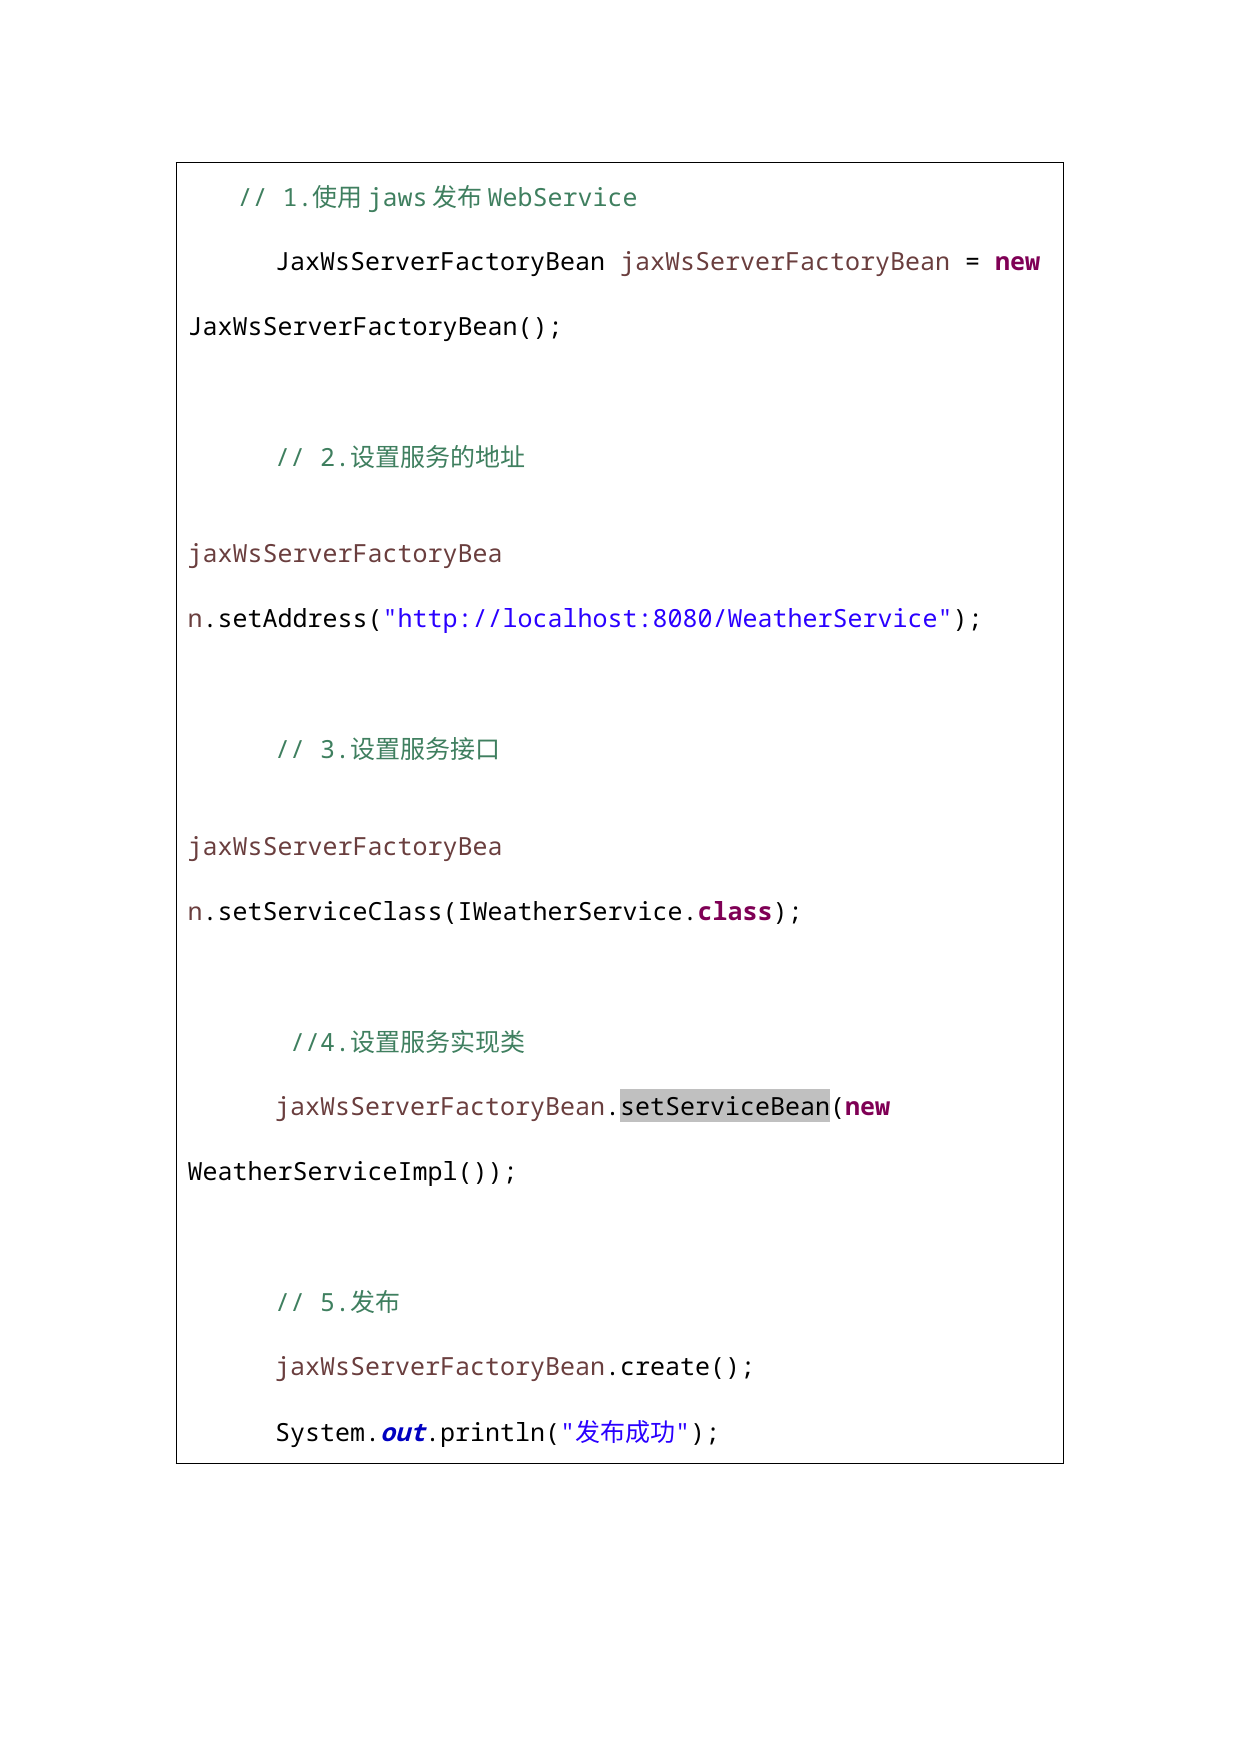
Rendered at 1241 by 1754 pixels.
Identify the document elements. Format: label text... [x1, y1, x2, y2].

table_header // 1.使用jaws发布WebService JaxWsServerFactoryBean jaxWsServerFactoryBean = new JaxWsServerFactoryBean(); // 2.设置服务的地址 jaxWsServerFactoryBean.setAddress("http://localhost:8080/WeatherService"); // 3.设置服务接口 jaxWsServerFactoryBean.setServiceClass(IWeatherService.class); //4.设置服务实现类 jaxWsServerFactoryBean.setServiceBean(new WeatherServiceImpl()); // 5.发布 jaxWsServerFactoryBean.create(); System.out.println("发布成功"); [177, 163, 1063, 1463]
